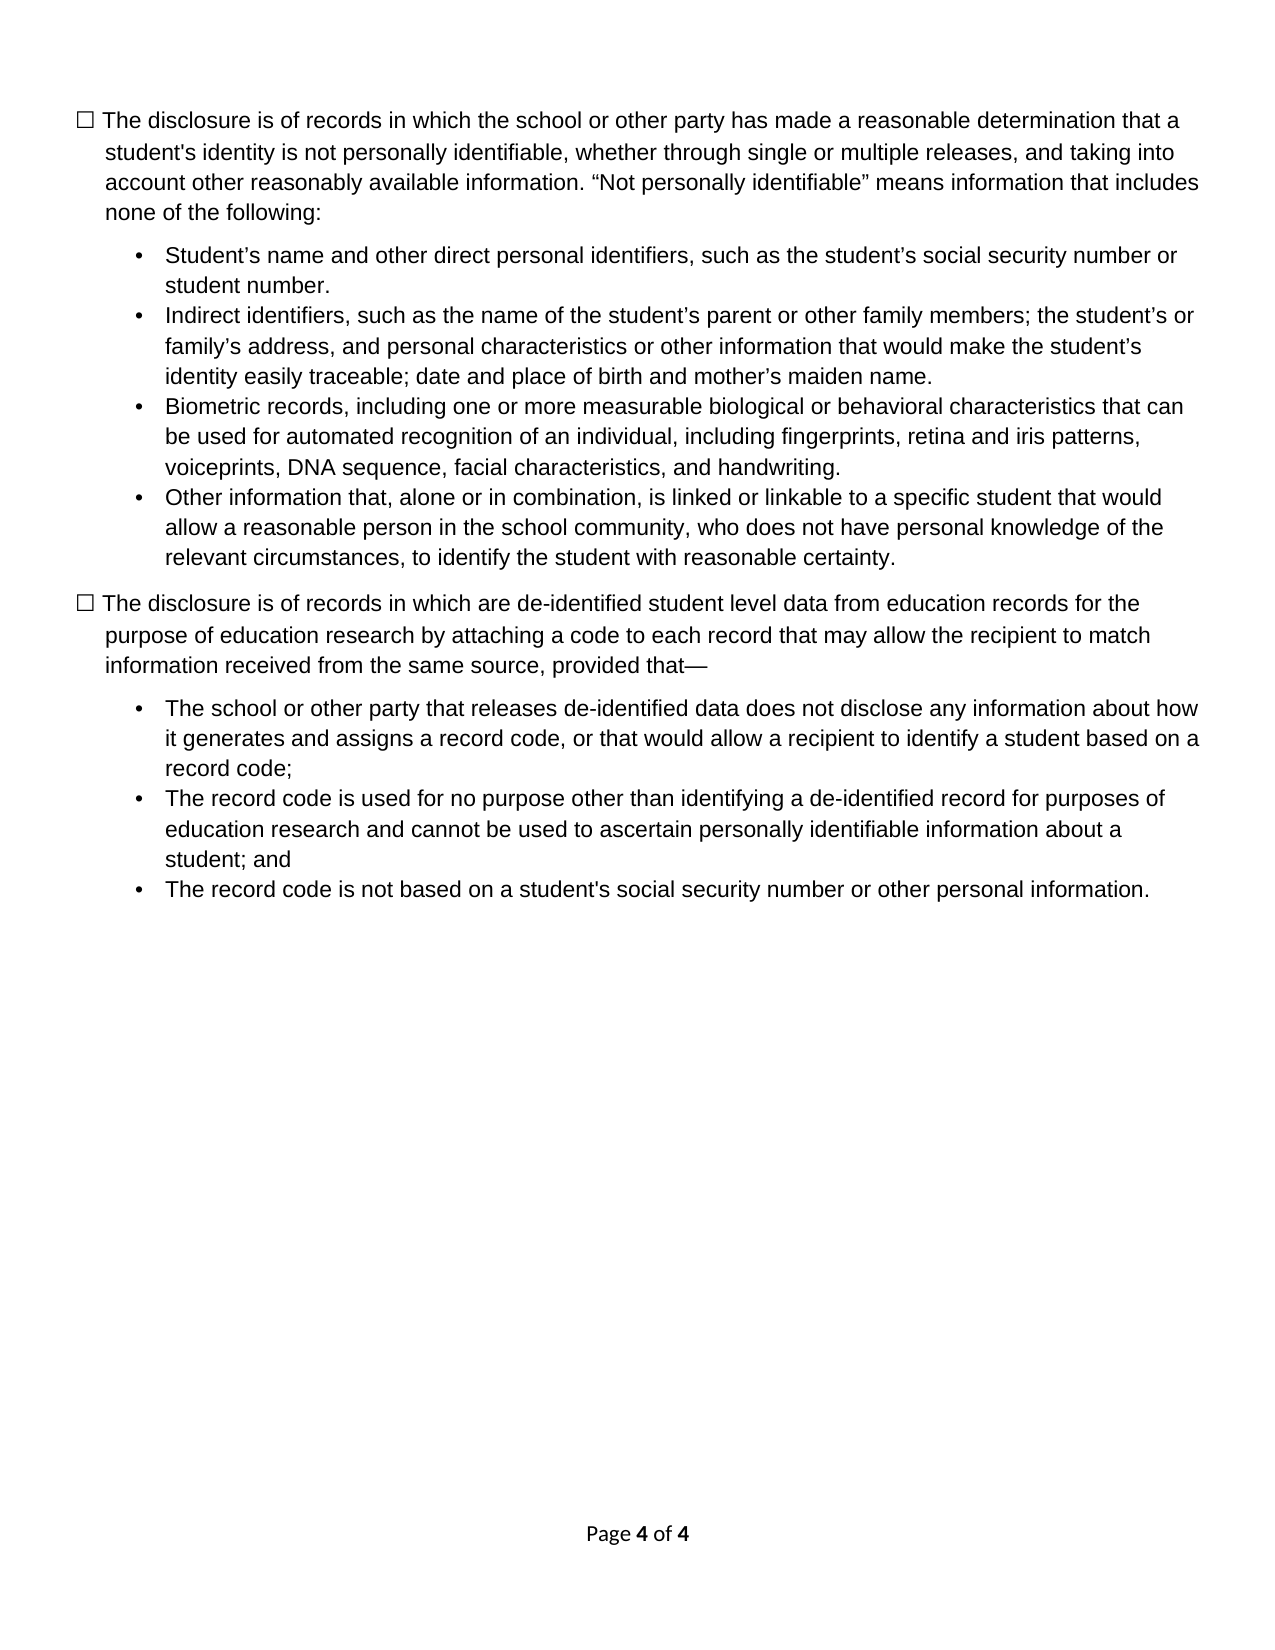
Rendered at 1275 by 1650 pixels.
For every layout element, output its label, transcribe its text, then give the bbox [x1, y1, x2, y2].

text • The school or other party that releases de-identified data does not disclose any information about how it generates and assigns a record code, or that would allow a recipient to identify a student based on a record code; [135, 695, 1200, 782]
text • The record code is not based on a student's social security number or other personal information. [135, 876, 1200, 902]
text • Biometric records, including one or more measurable biological or behavioral characteristics that can be used for automated recognition of an individual, including fingerprints, retina and iris patterns, voiceprints, DNA sequence, facial characteristics, and handwriting. [135, 393, 1200, 480]
text The disclosure is of records in which the school or other party has made a reasonable determination that a student's identity is not personally identifiable, whether through single or multiple releases, and taking into account other reasonably available information. “Not personally identifiable” means information that includes none of the following: [75, 104, 1200, 226]
text • The record code is used for no purpose other than identifying a de-identified record for purposes of education research and cannot be used to ascertain personally identifiable information about a student; and [135, 785, 1200, 872]
text The disclosure is of records in which are de-identified student level data from education records for the purpose of education research by attaching a code to each record that may allow the recipient to match information received from the same source, provided that— [75, 587, 1200, 678]
text • Indirect identifiers, such as the name of the student’s parent or other family members; the student’s or family’s address, and personal characteristics or other information that would make the student’s identity easily traceable; date and place of birth and mother’s maiden name. [135, 302, 1200, 389]
text • Student’s name and other direct personal identifiers, such as the student’s social security number or student number. [135, 242, 1200, 298]
text • Other information that, alone or in combination, is linked or linkable to a specific student that would allow a reasonable person in the school community, who does not have personal knowledge of the relevant circumstances, to identify the student with reasonable certainty. [135, 484, 1200, 570]
